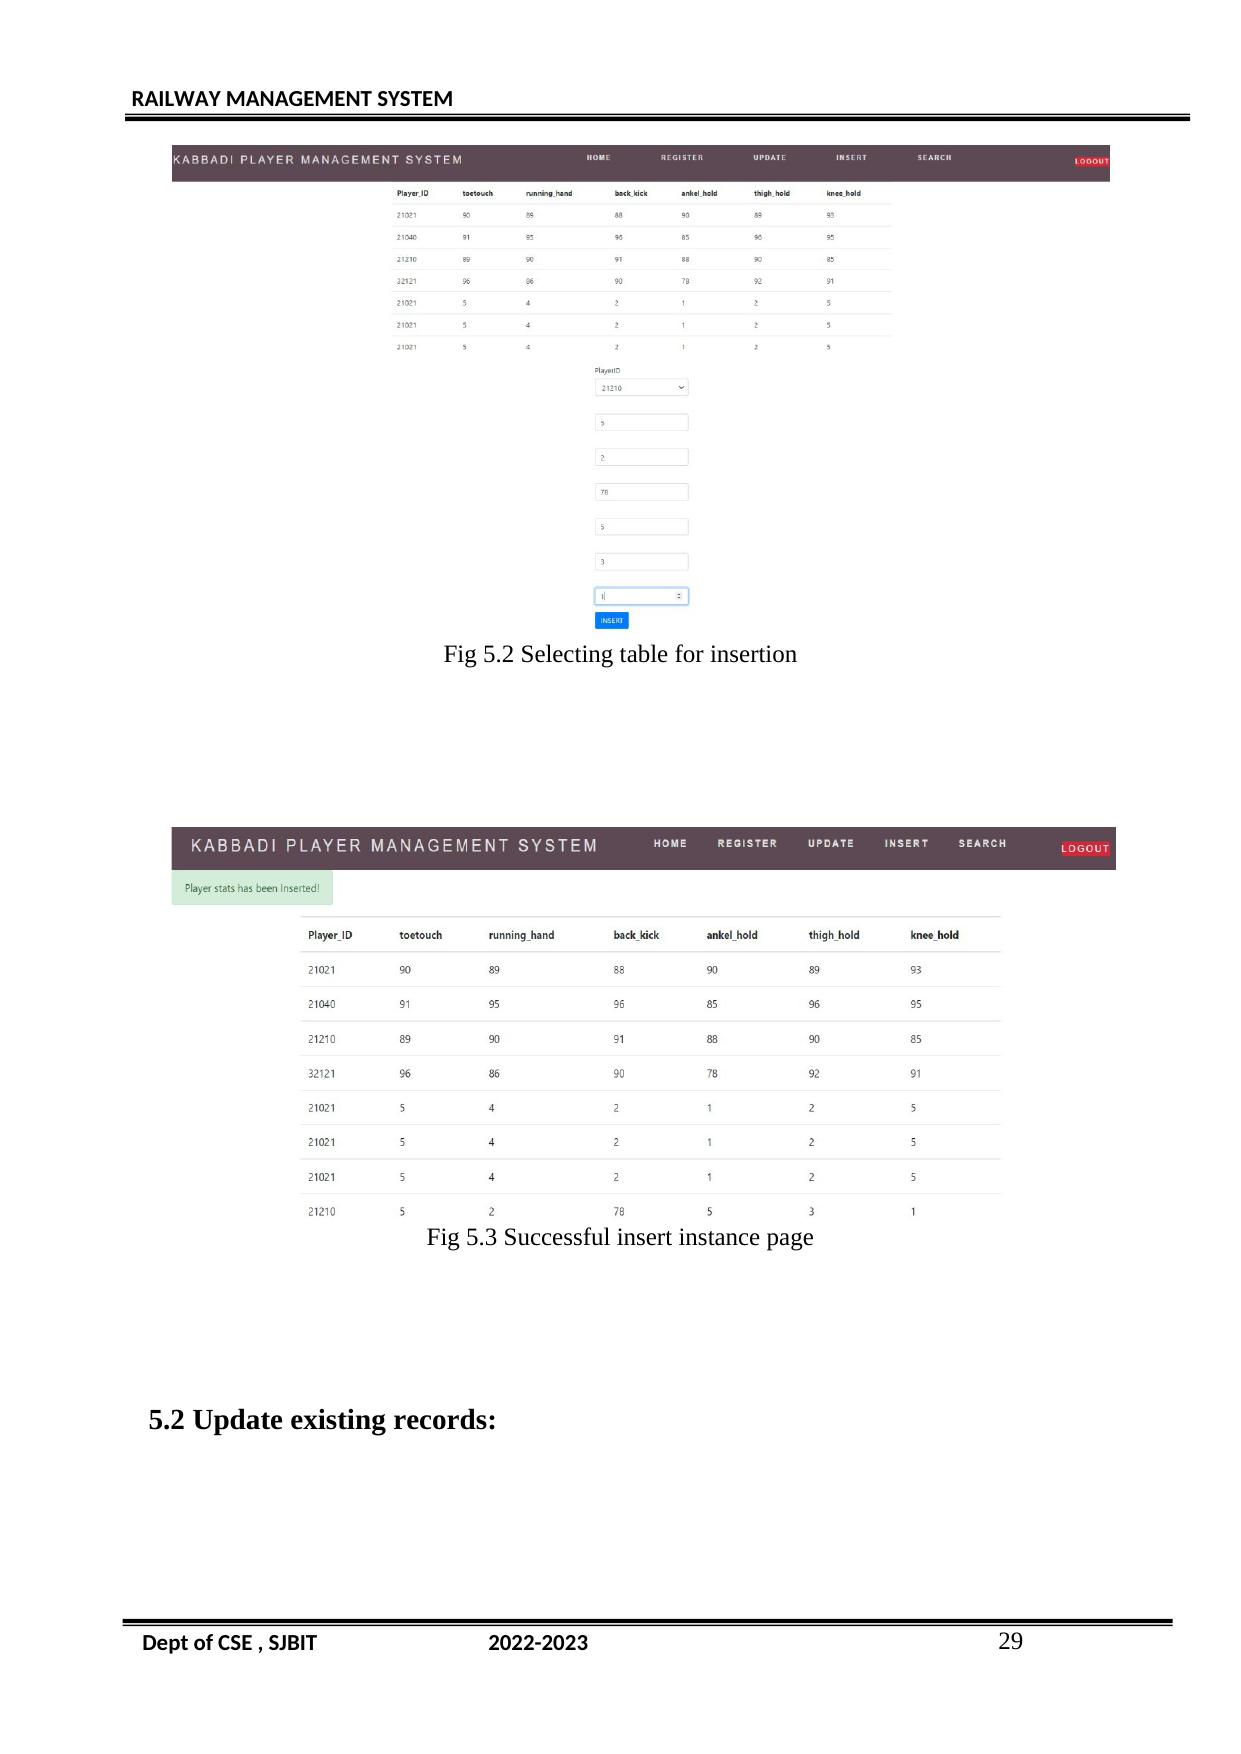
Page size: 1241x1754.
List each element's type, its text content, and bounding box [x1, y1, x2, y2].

subtitle Update existing records: [148, 1402, 1182, 1436]
picture [172, 145, 1110, 634]
text Fig 5.2 Selecting table for insertion [346, 639, 894, 668]
text Fig 5.3 Successful insert instance page [346, 1219, 894, 1250]
picture [171, 827, 1116, 1219]
